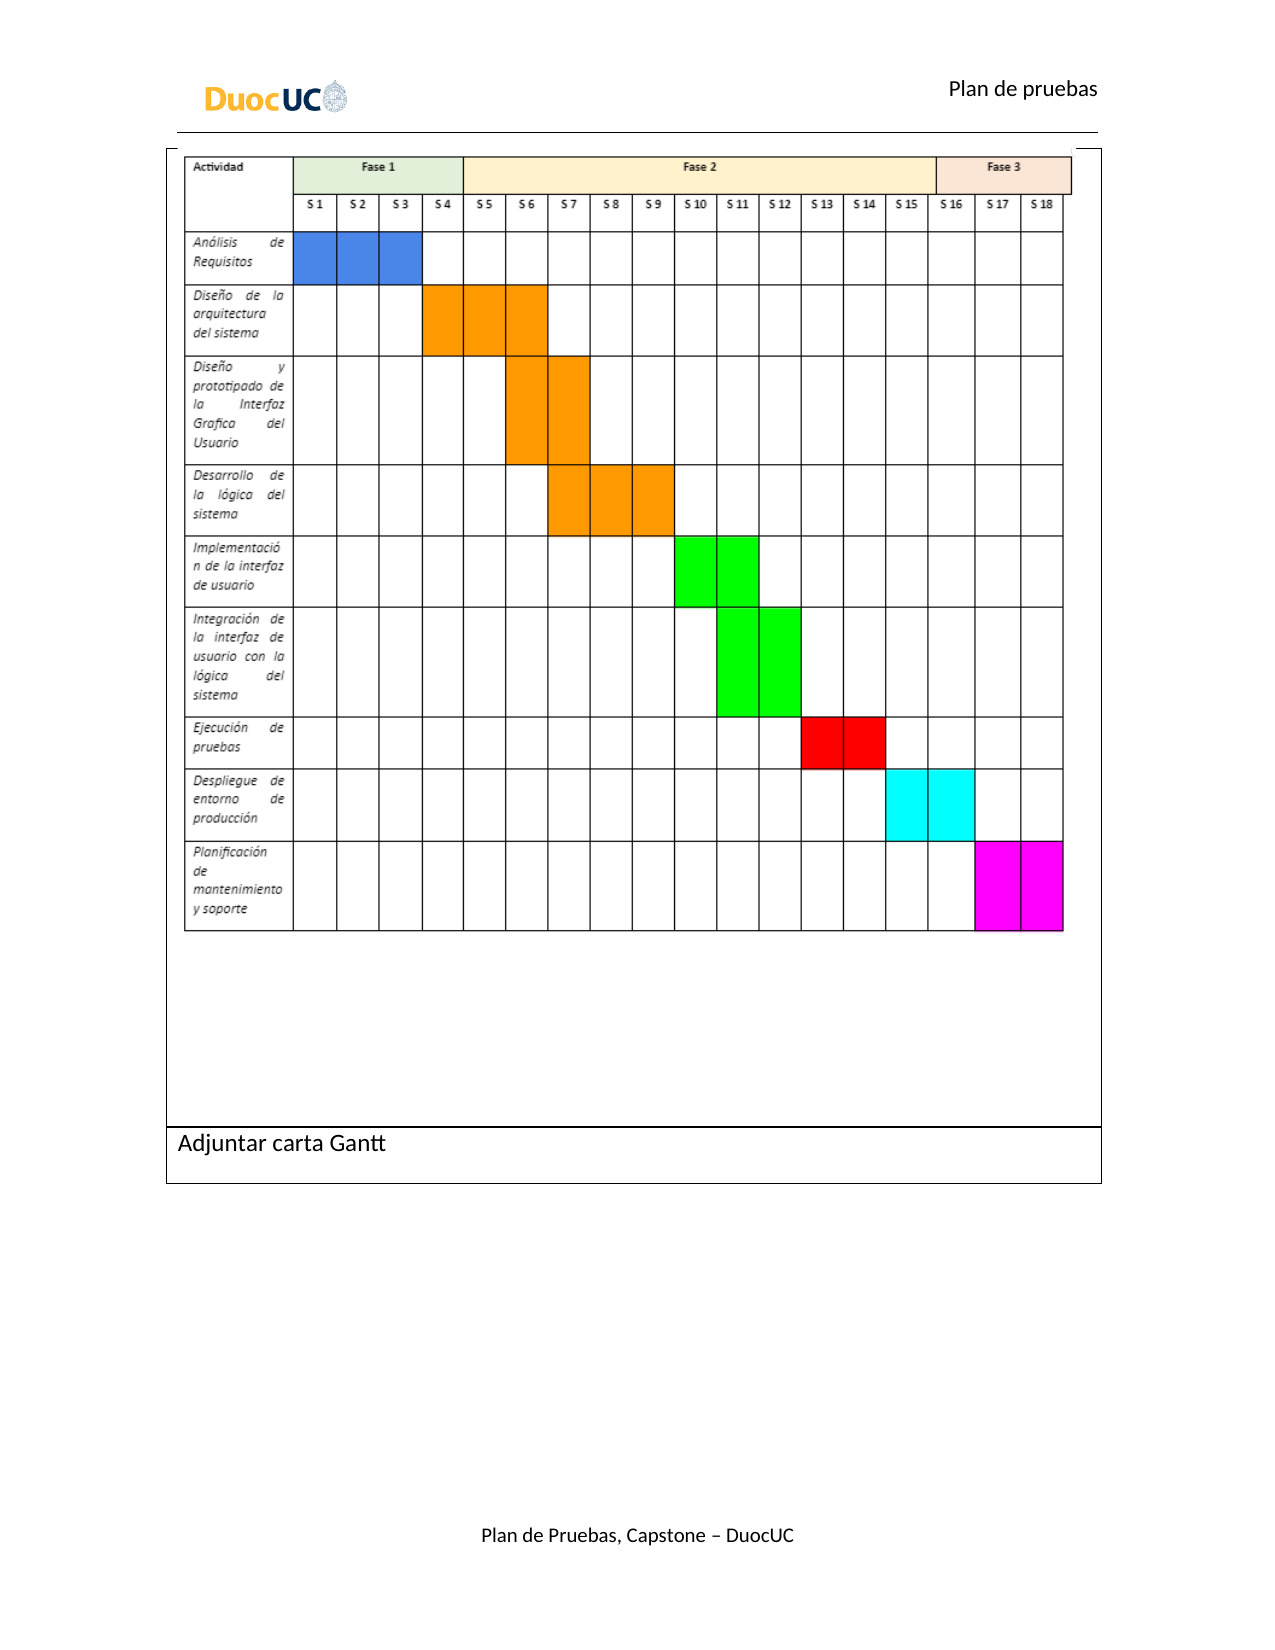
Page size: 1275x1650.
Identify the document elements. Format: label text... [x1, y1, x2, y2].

table_cell [167, 149, 1101, 1126]
picture [198, 76, 352, 115]
table_cell Adjuntar carta Gantt [167, 1128, 1101, 1183]
picture [177, 148, 1077, 935]
